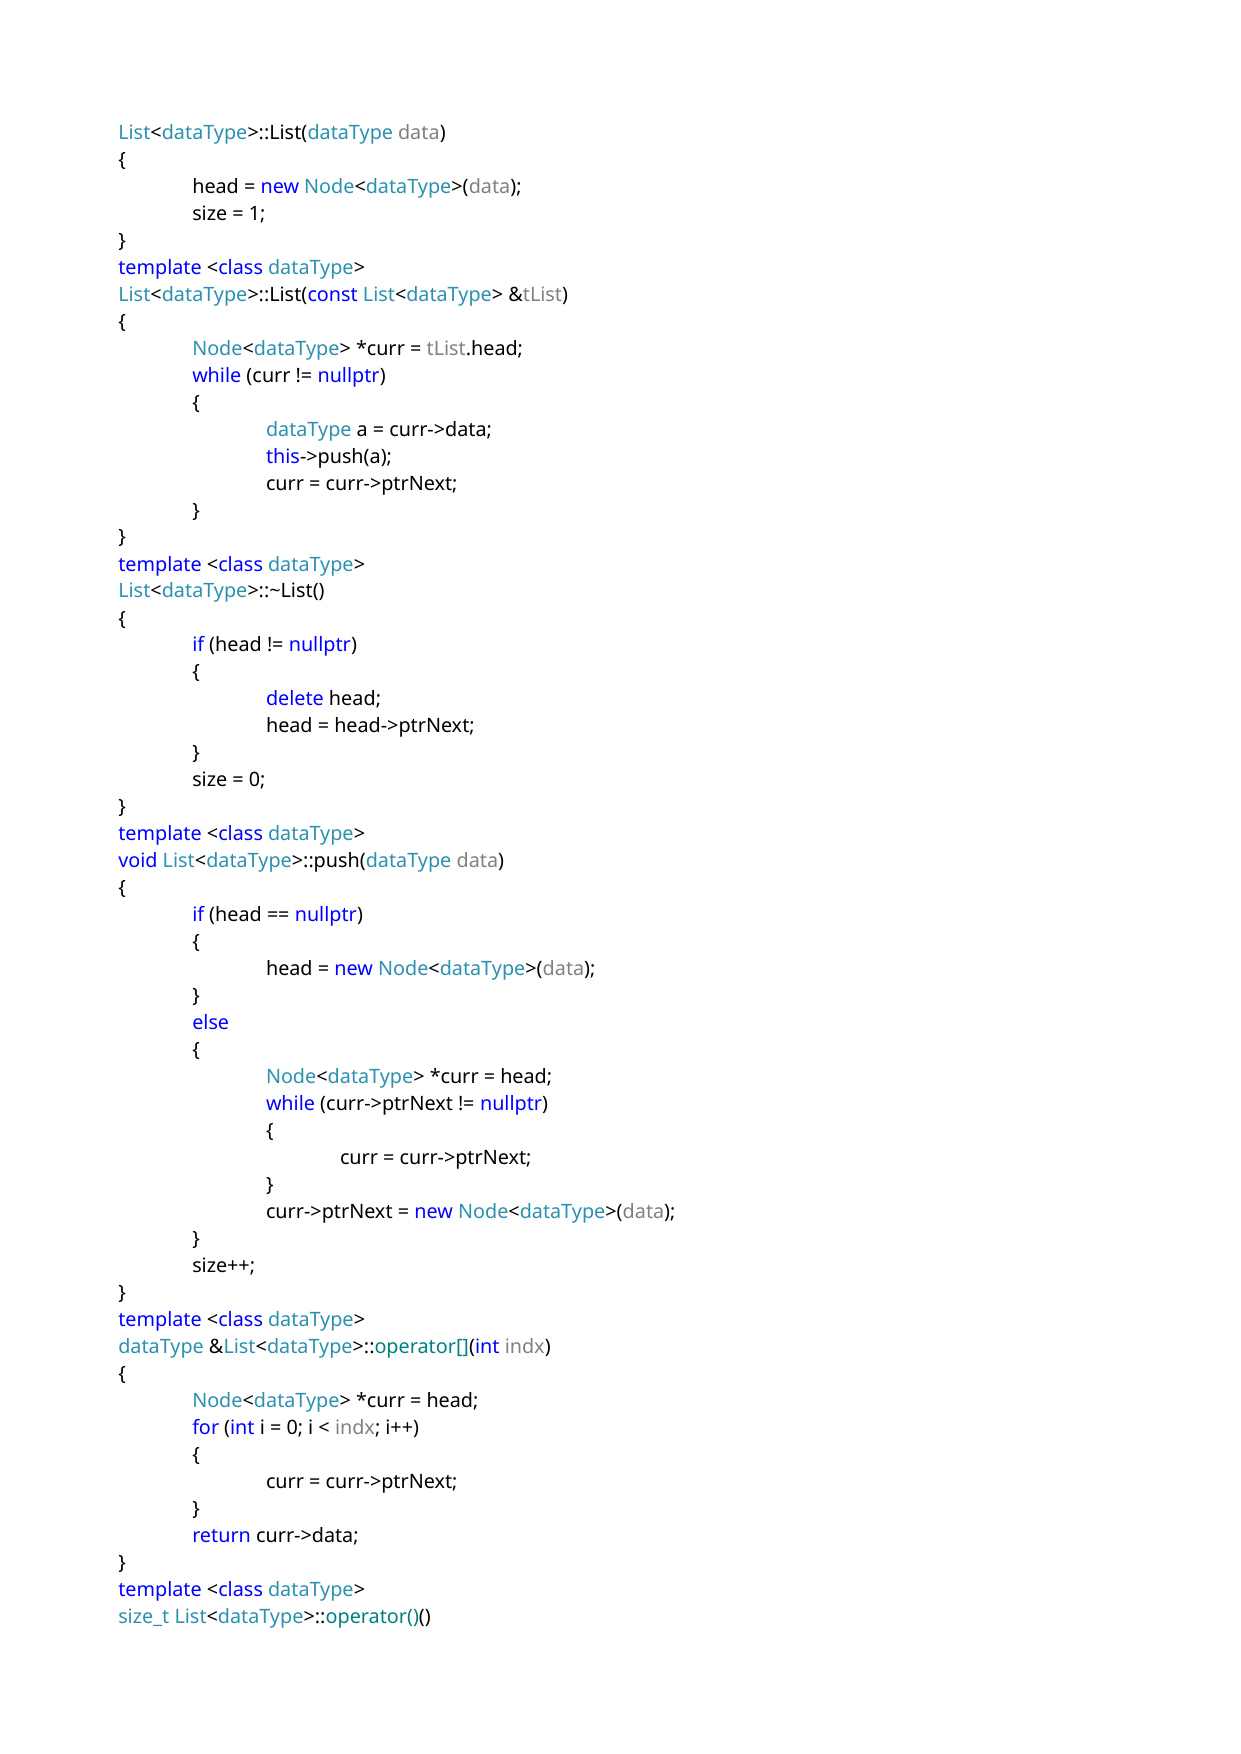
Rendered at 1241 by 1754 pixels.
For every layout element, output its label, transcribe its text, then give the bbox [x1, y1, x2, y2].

text head = new Node<dataType>(data); [118, 954, 1122, 981]
text for (int i = 0; i < indx; i++) [118, 1413, 1122, 1440]
text template <class dataType> [118, 550, 1122, 577]
text template <class dataType> [118, 1305, 1122, 1332]
text return curr->data; [118, 1521, 1122, 1548]
text head = head->ptrNext; [118, 712, 1122, 739]
text else [118, 1008, 1122, 1035]
text curr = curr->ptrNext; [118, 469, 1122, 496]
text Node<dataType> *curr = head; [118, 1062, 1122, 1089]
text } [118, 523, 1122, 550]
text template <class dataType> [118, 819, 1122, 847]
text curr->ptrNext = new Node<dataType>(data); [118, 1197, 1122, 1224]
text } [118, 1494, 1122, 1521]
text } [118, 1548, 1122, 1575]
text } [118, 793, 1122, 819]
text curr = curr->ptrNext; [118, 1143, 1122, 1170]
text } [118, 739, 1122, 766]
text { [118, 1440, 1122, 1467]
text Node<dataType> *curr = tList.head; [118, 334, 1122, 361]
text { [118, 1359, 1122, 1386]
text } [118, 981, 1122, 1008]
text while (curr->ptrNext != nullptr) [118, 1089, 1122, 1116]
text } [118, 1170, 1122, 1197]
text delete head; [118, 685, 1122, 712]
text dataType &List<dataType>::operator[](int indx) [118, 1332, 1122, 1359]
text void List<dataType>::push(dataType data) [118, 847, 1122, 873]
text { [118, 873, 1122, 901]
text curr = curr->ptrNext; [118, 1467, 1122, 1494]
text this->push(a); [118, 442, 1122, 469]
text Node<dataType> *curr = head; [118, 1386, 1122, 1413]
text List<dataType>::List(dataType data) [118, 118, 1122, 145]
text while (curr != nullptr) [118, 361, 1122, 388]
text List<dataType>::~List() [118, 577, 1122, 604]
text size_t List<dataType>::operator()() [118, 1602, 1122, 1629]
text } [118, 1278, 1122, 1305]
text { [118, 658, 1122, 685]
text if (head != nullptr) [118, 631, 1122, 658]
text size++; [118, 1251, 1122, 1278]
text dataType a = curr->data; [118, 415, 1122, 442]
text { [118, 1116, 1122, 1143]
text head = new Node<dataType>(data); [118, 172, 1122, 199]
text { [118, 604, 1122, 631]
text { [118, 145, 1122, 172]
text } [118, 1224, 1122, 1251]
text template <class dataType> [118, 253, 1122, 280]
text size = 1; [118, 199, 1122, 226]
text { [118, 1035, 1122, 1062]
text { [118, 388, 1122, 415]
text } [118, 496, 1122, 523]
text { [118, 307, 1122, 334]
text size = 0; [118, 766, 1122, 793]
text { [118, 927, 1122, 954]
text } [118, 226, 1122, 253]
text List<dataType>::List(const List<dataType> &tList) [118, 280, 1122, 307]
text template <class dataType> [118, 1575, 1122, 1602]
text if (head == nullptr) [118, 901, 1122, 927]
